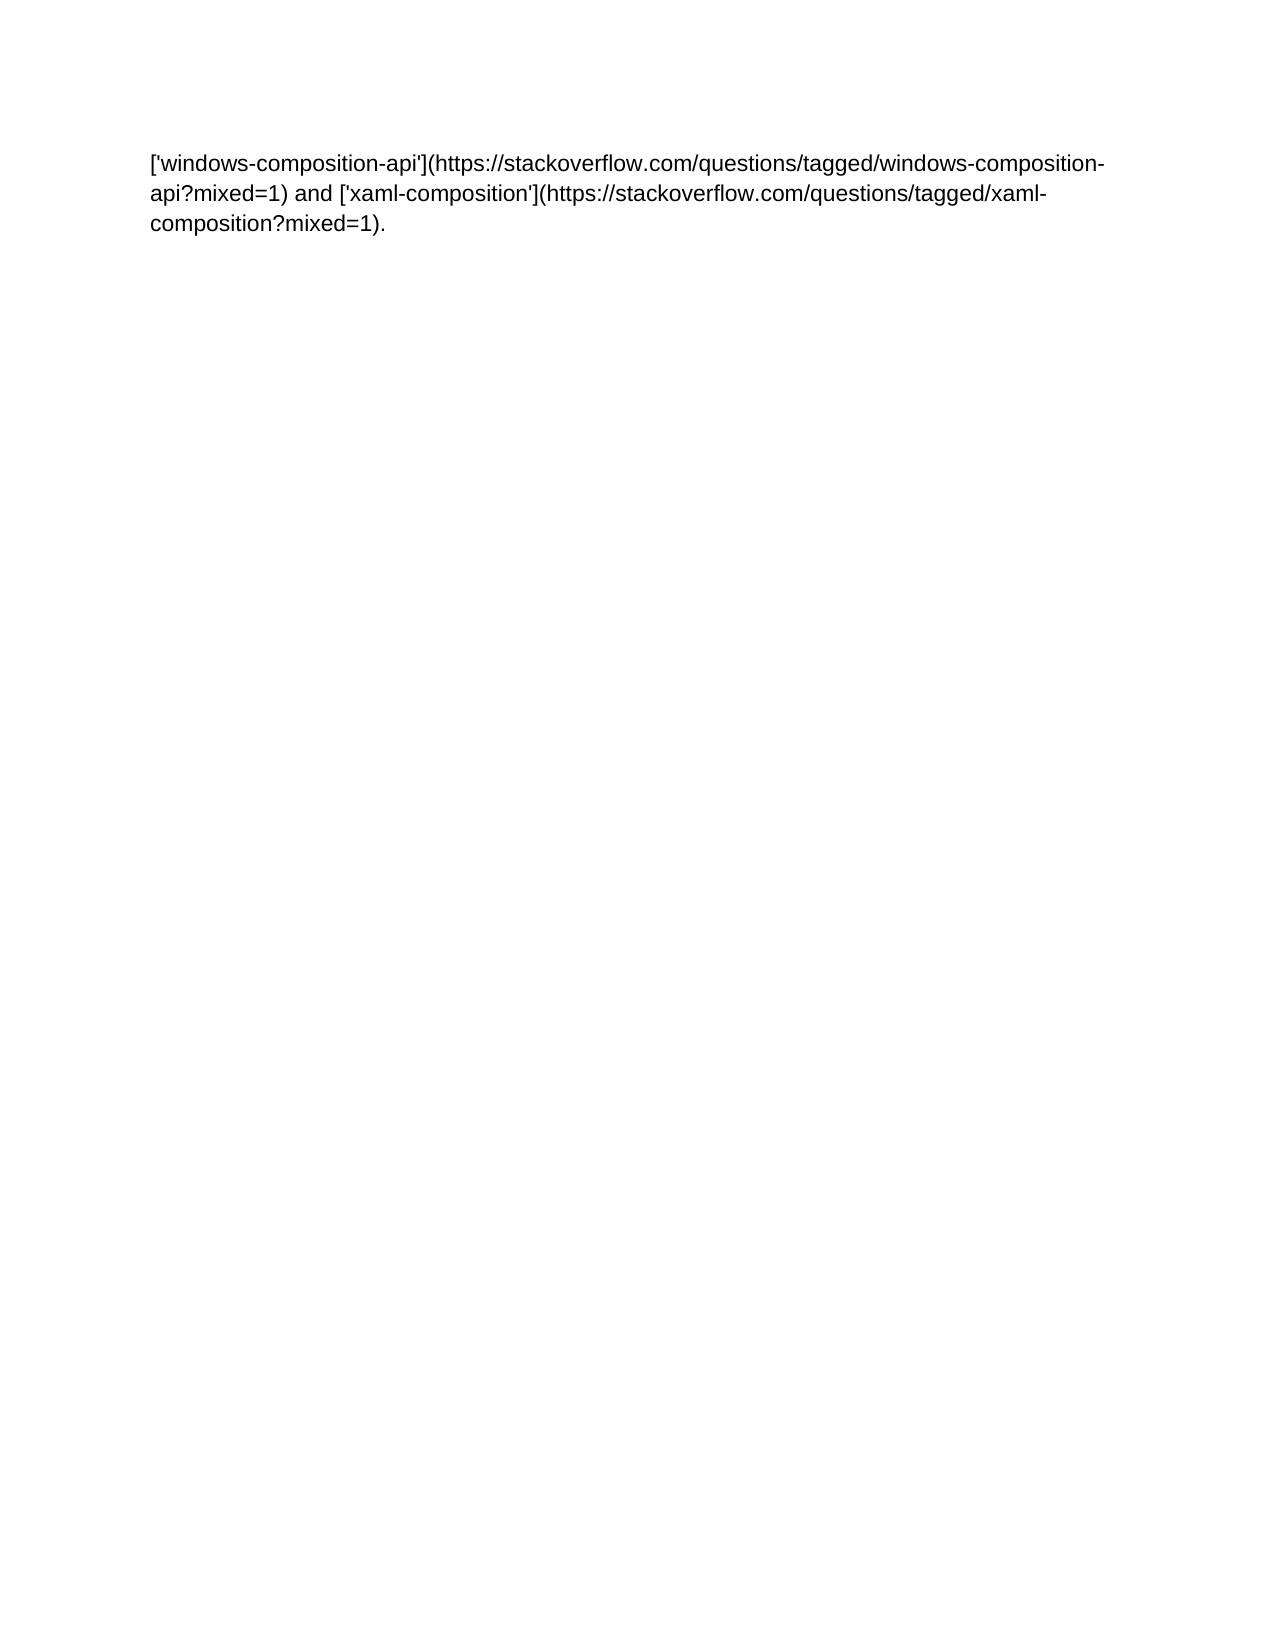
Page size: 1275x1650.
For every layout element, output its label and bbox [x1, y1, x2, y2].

text [150, 150, 1125, 237]
